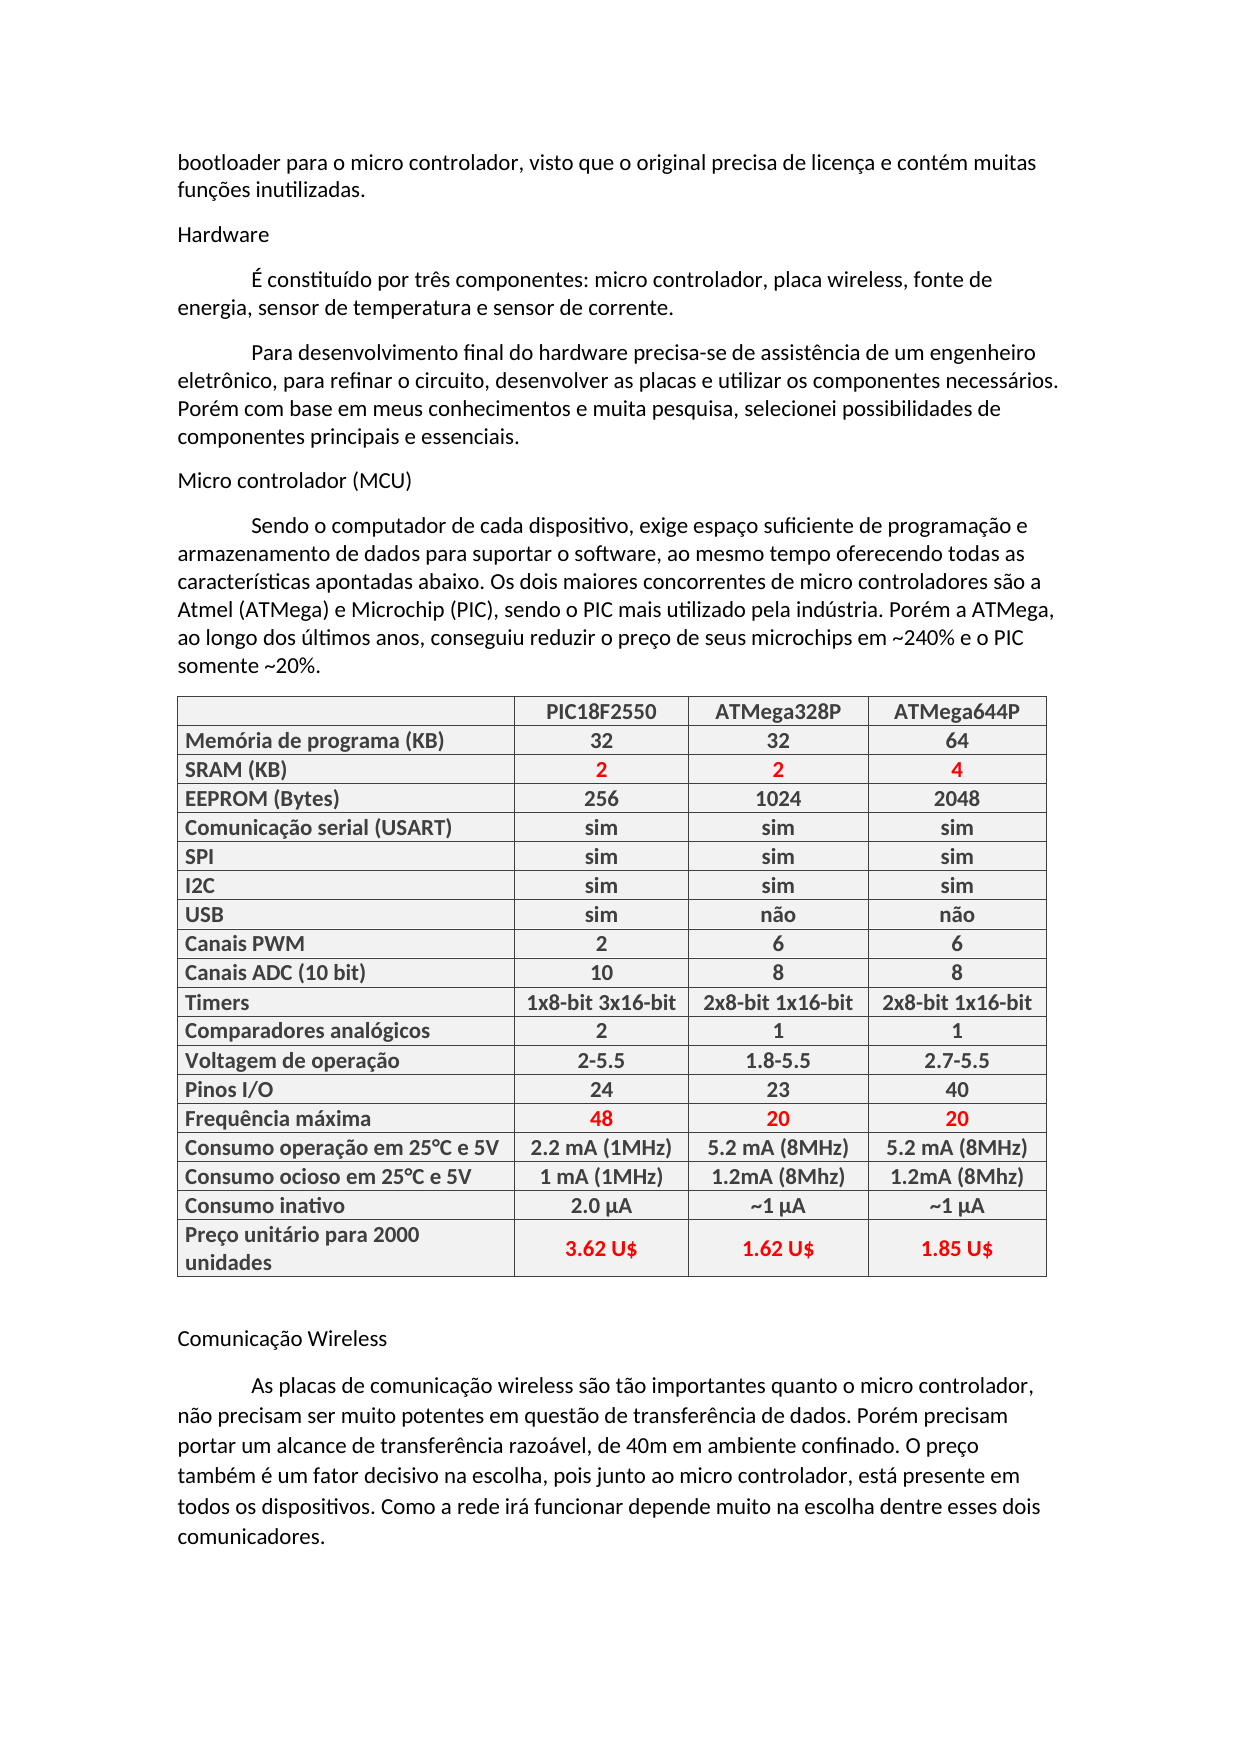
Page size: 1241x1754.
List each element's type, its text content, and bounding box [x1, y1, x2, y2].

table_cell 256 [515, 784, 688, 812]
table_cell 5.2 mA (8MHz) [869, 1133, 1046, 1161]
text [177, 148, 1063, 204]
table_cell 32 [515, 726, 688, 754]
table_cell sim [869, 871, 1046, 899]
table_cell 8 [689, 959, 868, 987]
table_cell Pinos I/O [178, 1075, 514, 1103]
table_cell I2C [178, 871, 514, 899]
table_cell 6 [689, 930, 868, 957]
table_cell 2 [515, 755, 688, 783]
table_cell 3.62 U$ [515, 1220, 688, 1276]
table_cell 5.2 mA (8MHz) [689, 1133, 868, 1161]
table_cell Consumo inativo [178, 1191, 514, 1219]
table_cell 1.2mA (8Mhz) [869, 1162, 1046, 1190]
text Sendo o computador de cada dispositivo, exige espaço suficiente de programação e armazenamento de dados para suportar o software, ao mesmo tempo oferecendo todas as características apontadas abaixo. Os dois maiores concorrentes de micro controladores são a Atmel (ATMega) e Microchip (PIC), sendo o PIC mais utilizado pela indústria. Porém a ATMega, ao longo dos últimos anos, conseguiu reduzir o preço de seus microchips em ~240% e o PIC somente ~20%. [177, 511, 1063, 679]
table_cell 23 [689, 1075, 868, 1103]
table_cell 20 [869, 1104, 1046, 1132]
table_cell 2-5.5 [515, 1046, 688, 1074]
table_cell ~1 µA [689, 1191, 868, 1219]
table_cell SPI [178, 842, 514, 870]
table_cell 40 [869, 1075, 1046, 1103]
table_cell 8 [869, 959, 1046, 987]
table_cell 4 [869, 755, 1046, 783]
table_cell Canais ADC (10 bit) [178, 959, 514, 987]
table_cell Timers [178, 988, 514, 1016]
table_cell sim [515, 813, 688, 841]
table_cell 10 [515, 959, 688, 987]
table_cell 1.2mA (8Mhz) [689, 1162, 868, 1190]
table_cell sim [515, 871, 688, 899]
table_cell 2x8-bit 1x16-bit [869, 988, 1046, 1016]
text É constituído por três componentes: micro controlador, placa wireless, fonte de energia, sensor de temperatura e sensor de corrente. [177, 265, 1063, 321]
table_cell sim [869, 813, 1046, 841]
table_cell Comunicação serial (USART) [178, 813, 514, 841]
table_cell ~1 µA [869, 1191, 1046, 1219]
table_cell Consumo ocioso em 25°C e 5V [178, 1162, 514, 1190]
table_cell não [869, 900, 1046, 928]
table_cell 1x8-bit 3x16-bit [515, 988, 688, 1016]
table_cell não [689, 900, 868, 928]
table_cell Memória de programa (KB) [178, 726, 514, 754]
table_cell 2048 [869, 784, 1046, 812]
text Hardware [177, 220, 1063, 248]
table_cell SRAM (KB) [178, 755, 514, 783]
table_cell 2x8-bit 1x16-bit [689, 988, 868, 1016]
table_cell Comparadores analógicos [178, 1017, 514, 1045]
table_cell 1 [869, 1017, 1046, 1045]
table_cell Voltagem de operação [178, 1046, 514, 1074]
table_cell 2.2 mA (1MHz) [515, 1133, 688, 1161]
table_cell Frequência máxima [178, 1104, 514, 1132]
table_header ATMega328P [689, 697, 868, 725]
table_cell 1.62 U$ [689, 1220, 868, 1276]
table_cell USB [178, 900, 514, 928]
table_cell sim [689, 813, 868, 841]
table_cell Preço unitário para 2000 unidades [178, 1220, 514, 1276]
table_cell 64 [869, 726, 1046, 754]
table_cell 32 [689, 726, 868, 754]
table_cell sim [689, 871, 868, 899]
text Comunicação Wireless [177, 1324, 1063, 1352]
table_cell 48 [515, 1104, 688, 1132]
text As placas de comunicação wireless são tão importantes quanto o micro controlador, não precisam ser muito potentes em questão de transferência de dados. Porém precisam portar um alcance de transferência razoável, de 40m em ambiente confinado. O preço também é um fator decisivo na escolha, pois junto ao micro controlador, está presente em todos os dispositivos. Como a rede irá funcionar depende muito na escolha dentre esses dois comunicadores. [177, 1371, 1063, 1550]
table_header PIC18F2550 [515, 697, 688, 725]
table_cell EEPROM (Bytes) [178, 784, 514, 812]
table_cell sim [515, 842, 688, 870]
table_header [178, 697, 514, 725]
text Para desenvolvimento final do hardware precisa-se de assistência de um engenheiro eletrônico, para refinar o circuito, desenvolver as placas e utilizar os componentes necessários. Porém com base em meus conhecimentos e muita pesquisa, selecionei possibilidades de componentes principais e essenciais. [177, 338, 1063, 450]
table_cell 1.85 U$ [869, 1220, 1046, 1276]
table_cell 20 [689, 1104, 868, 1132]
table_cell 24 [515, 1075, 688, 1103]
table_cell 1 [689, 1017, 868, 1045]
table_cell 6 [869, 930, 1046, 957]
table_cell 1.8-5.5 [689, 1046, 868, 1074]
table_cell 2 [515, 930, 688, 957]
table_cell Canais PWM [178, 930, 514, 957]
table_cell sim [689, 842, 868, 870]
table_cell 2.7-5.5 [869, 1046, 1046, 1074]
table_cell 1024 [689, 784, 868, 812]
table_cell sim [869, 842, 1046, 870]
table_cell 2 [689, 755, 868, 783]
text Micro controlador (MCU) [177, 466, 1063, 494]
table_cell sim [515, 900, 688, 928]
table_cell 2.0 µA [515, 1191, 688, 1219]
table_cell 1 mA (1MHz) [515, 1162, 688, 1190]
table_cell 2 [515, 1017, 688, 1045]
table_cell Consumo operação em 25°C e 5V [178, 1133, 514, 1161]
table_header ATMega644P [869, 697, 1046, 725]
